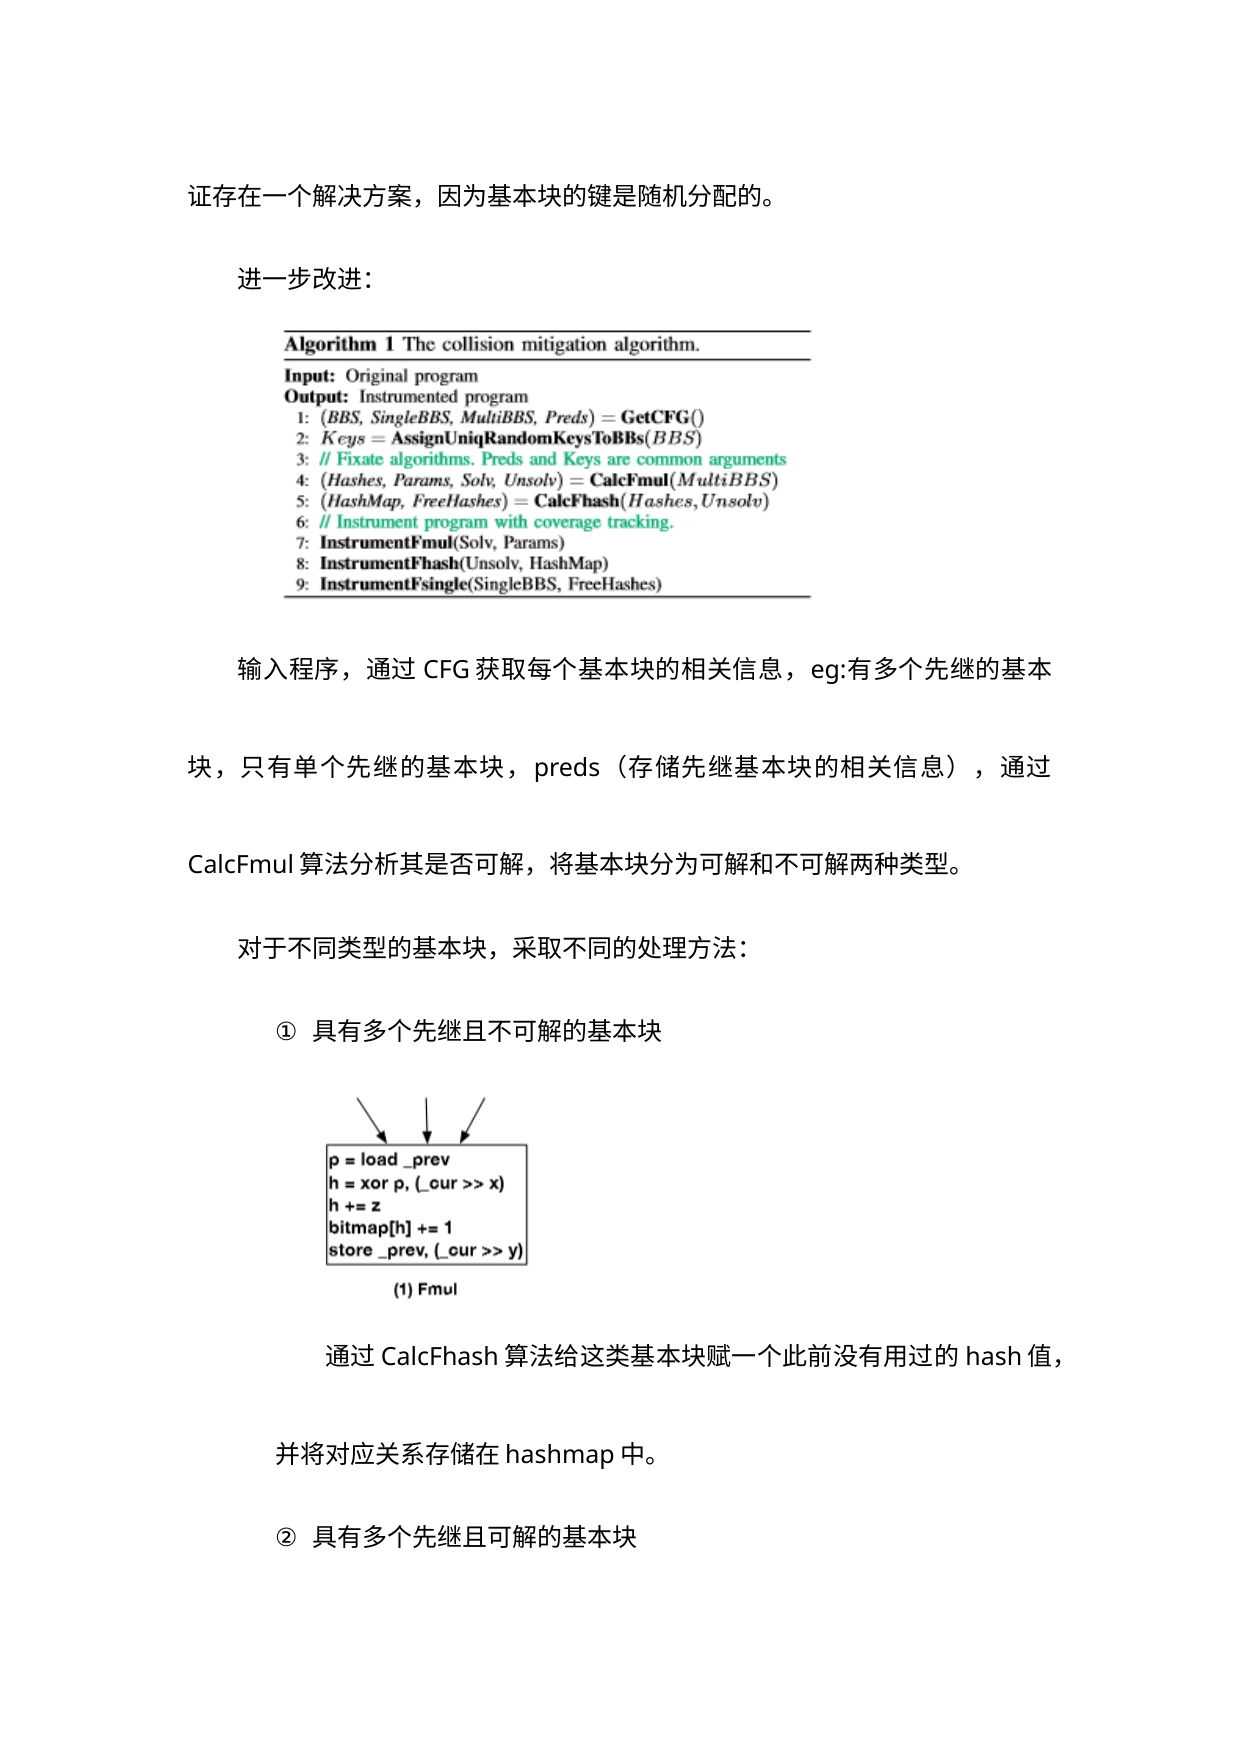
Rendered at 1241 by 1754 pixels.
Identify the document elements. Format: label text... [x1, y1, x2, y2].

picture [262, 328, 854, 604]
text 通过CalcFhash算法给这类基本块赋一个此前没有用过的hash值，并将对应关系存储在hashmap中。 [275, 1322, 1053, 1485]
list 具有多个先继且可解的基本块 [275, 1503, 1053, 1568]
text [187, 162, 1053, 227]
text 进一步改进： [187, 245, 1053, 310]
picture [312, 1080, 539, 1306]
text 对于不同类型的基本块，采取不同的处理方法： [187, 914, 1053, 979]
list 具有多个先继且不可解的基本块 [275, 997, 1053, 1062]
text 输入程序，通过CFG获取每个基本块的相关信息，eg:有多个先继的基本块，只有单个先继的基本块，preds（存储先继基本块的相关信息），通过CalcFmul算法分析其是否可解，将基本块分为可解和不可解两种类型。 [187, 636, 1053, 896]
